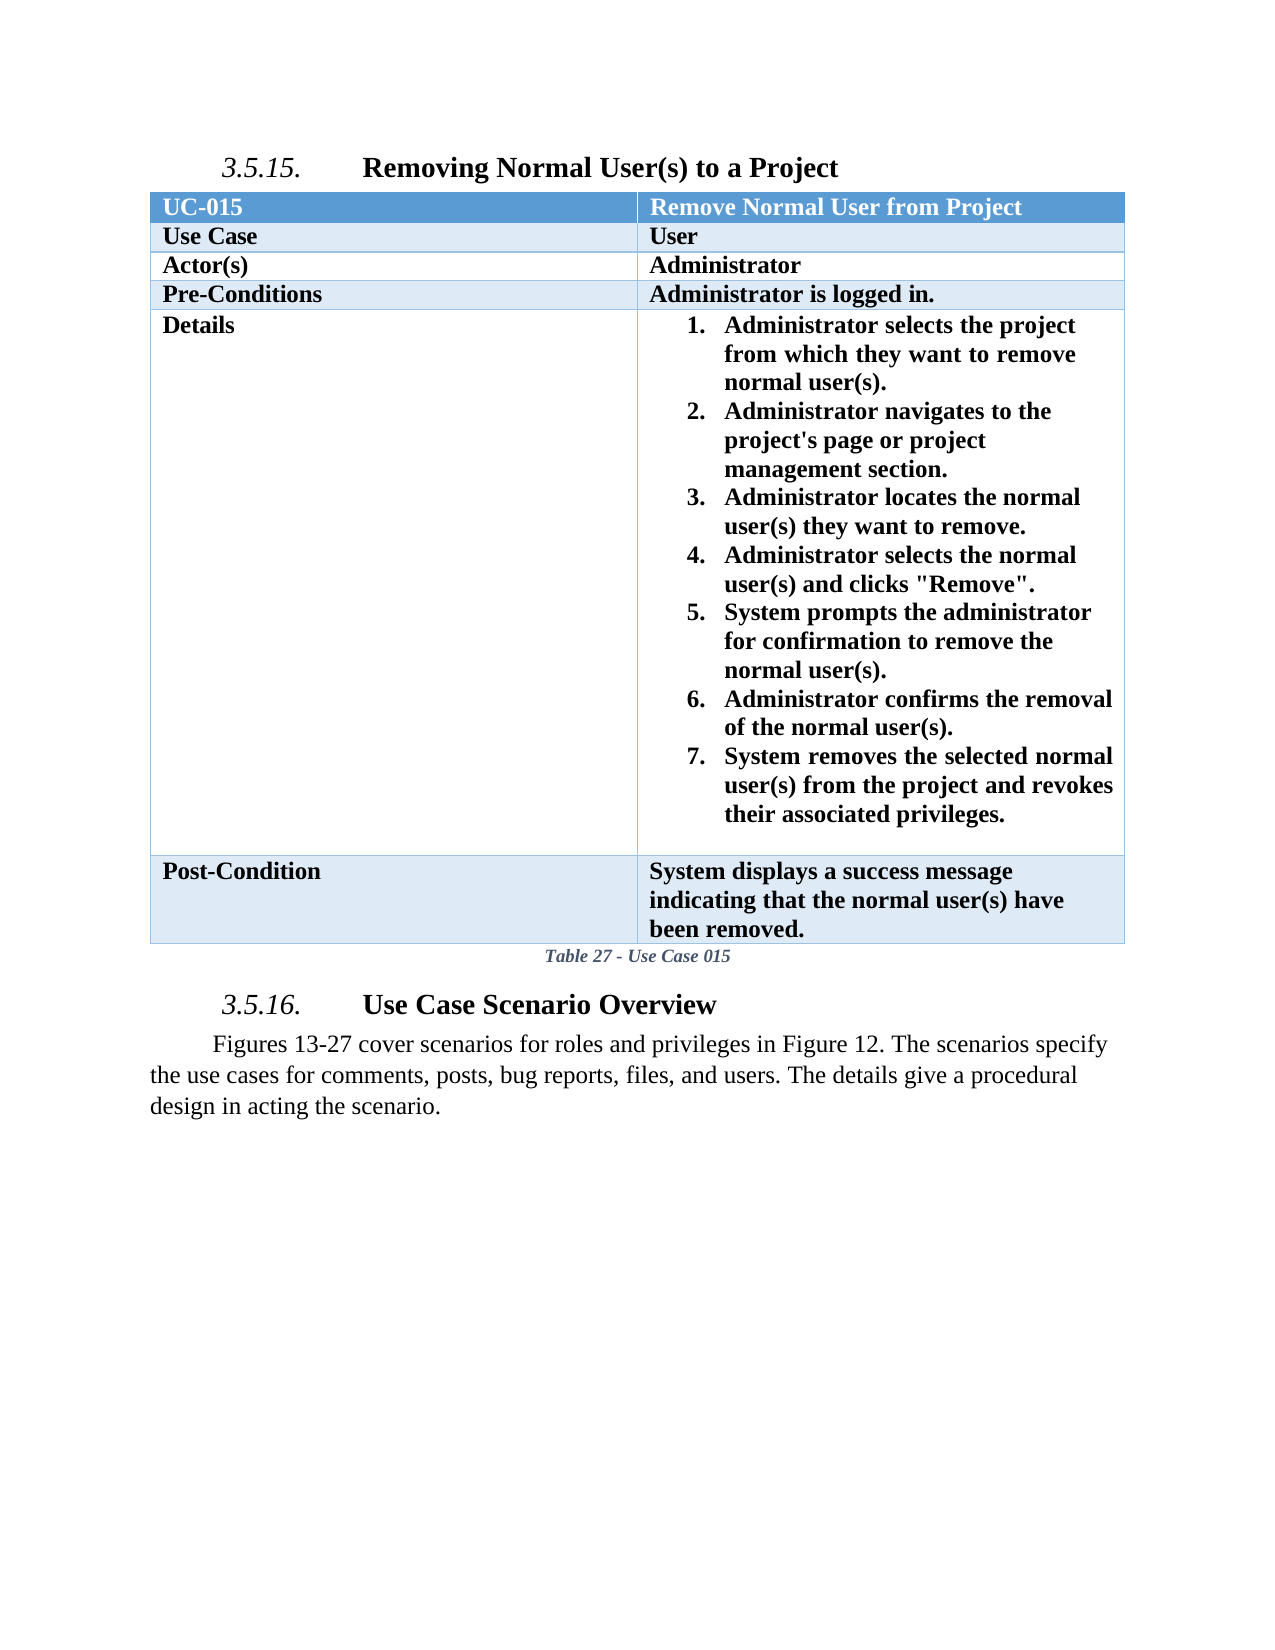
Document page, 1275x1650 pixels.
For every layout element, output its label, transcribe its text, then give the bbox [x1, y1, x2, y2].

text Figures 13-27 cover scenarios for roles and privileges in Figure 12. The scenarios specify the use cases for comments, posts, bug reports, files, and users. The details give a procedural design in acting the scenario. [150, 1029, 1117, 1120]
table_cell User [638, 223, 1124, 251]
table_cell Administrator selects the project from which they want to remove normal user(s). Administrator navigates to the project's page or project management section. Administrator locates the normal user(s) they want to remove. Administrator selects the normal user(s) and clicks "Remove". System prompts the administrator for confirmation to remove the normal user(s). Administrator confirms the removal of the normal user(s). System removes the selected normal user(s) from the project and revokes their associated privileges. [638, 310, 1124, 855]
table_cell Use Case [151, 223, 637, 251]
table_cell System displays a success message indicating that the normal user(s) have been removed. [638, 856, 1124, 943]
table_cell Actor(s) [151, 253, 637, 280]
table_cell Pre-Conditions [151, 281, 637, 309]
table_header UC-015 [151, 192, 637, 223]
table_cell Details [151, 310, 637, 855]
table_cell Administrator is logged in. [638, 281, 1124, 309]
subtitle Removing Normal User(s) to a Project [222, 150, 1275, 184]
table_cell Post-Condition [151, 856, 637, 943]
subtitle Use Case Scenario Overview [222, 987, 1275, 1021]
table_cell Administrator [638, 253, 1124, 280]
table_header Remove Normal User from Project [638, 192, 1124, 223]
text Table 27 - Use Case 015 [518, 944, 758, 966]
